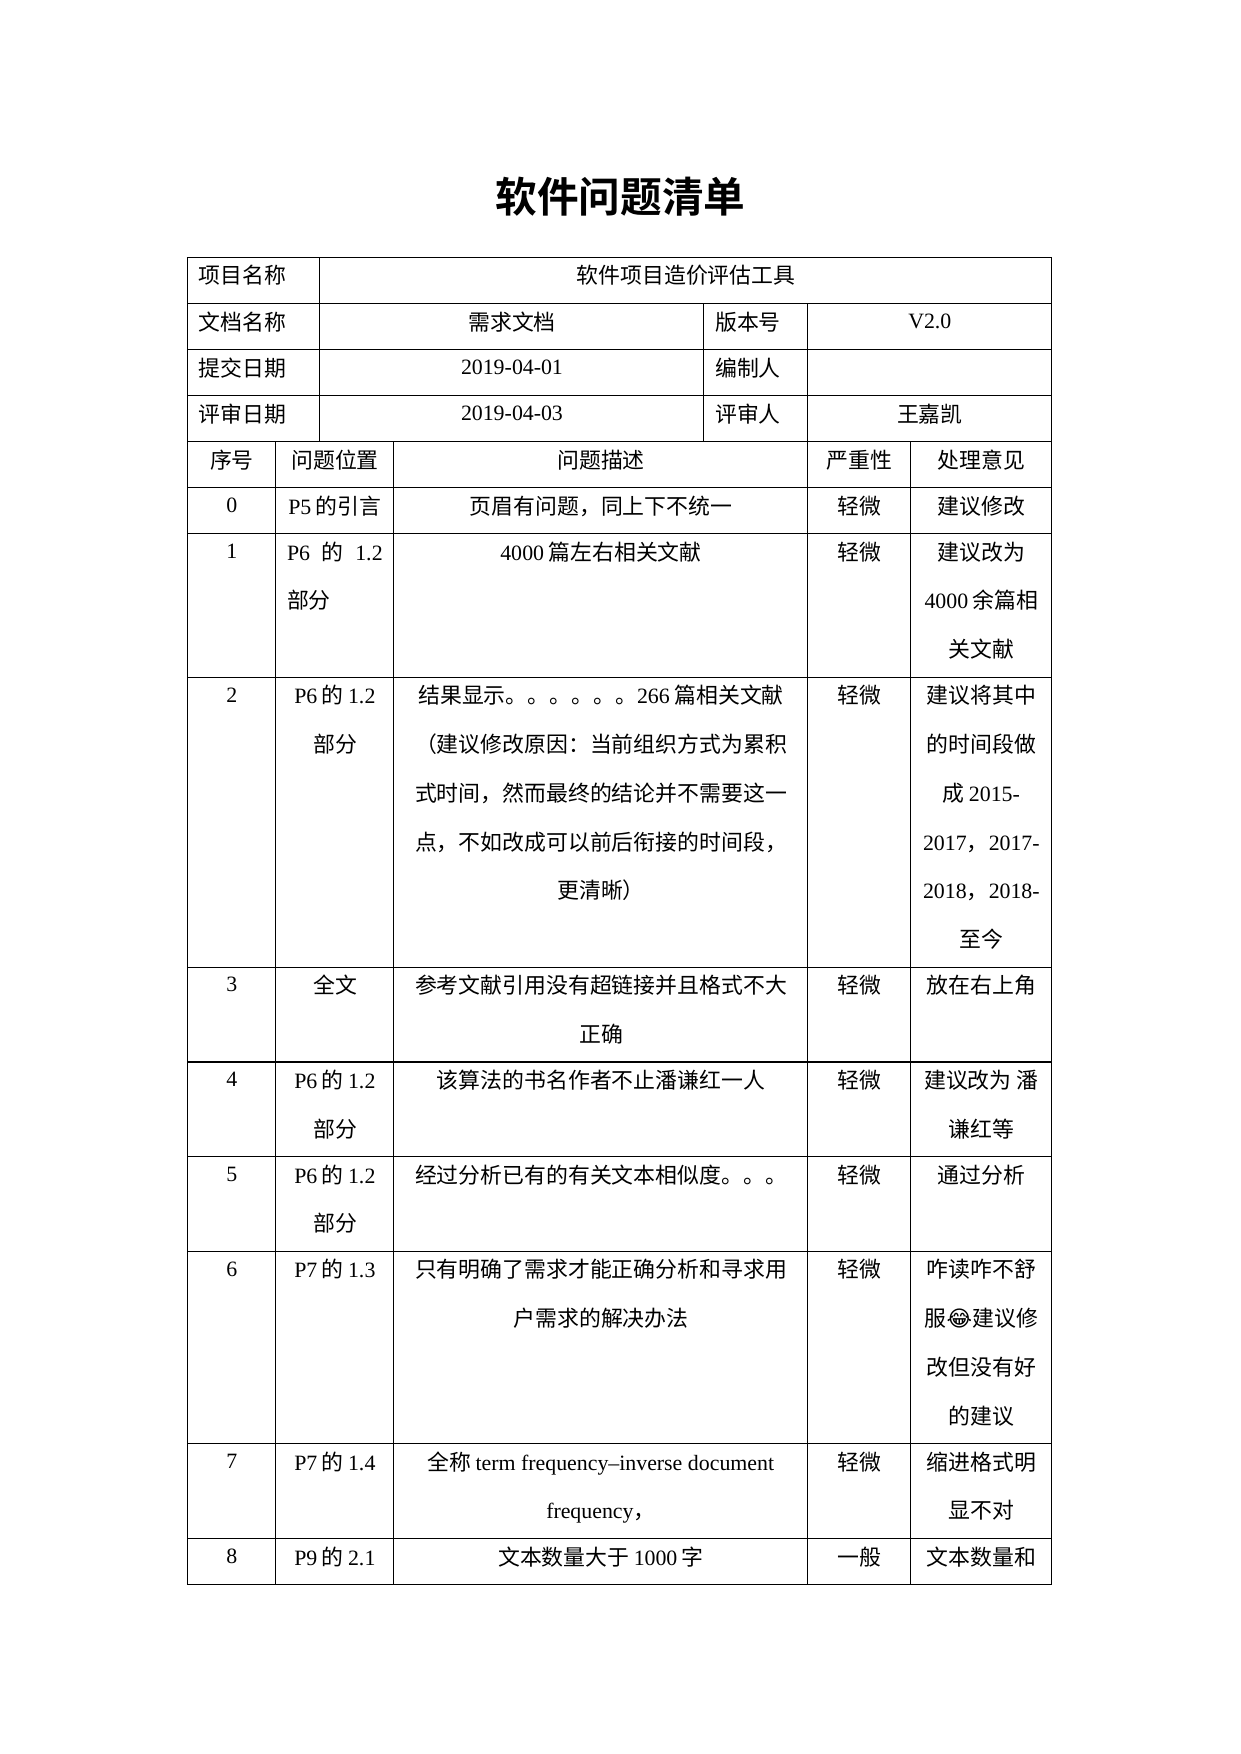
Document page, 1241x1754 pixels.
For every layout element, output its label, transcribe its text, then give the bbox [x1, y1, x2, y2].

table_cell P6的1.2部分 [276, 534, 393, 677]
table_cell 处理意见 [911, 442, 1051, 487]
table_cell 评审日期 [188, 396, 319, 441]
table_cell 缩进格式明显不对 [911, 1444, 1051, 1538]
table_cell 5 [188, 1157, 275, 1251]
table_cell 轻微 [808, 1157, 910, 1251]
table_cell P7的1.3 [276, 1252, 393, 1443]
table_cell 提交日期 [188, 350, 319, 395]
table_cell 经过分析已有的有关文本相似度。。。 [394, 1157, 807, 1251]
table_cell 问题描述 [394, 442, 807, 487]
table_cell 轻微 [808, 678, 910, 967]
table_cell 0 [188, 488, 275, 533]
table_cell 6 [188, 1252, 275, 1443]
table_cell 只有明确了需求才能正确分析和寻求用户需求的解决办法 [394, 1252, 807, 1443]
table_cell P5的引言 [276, 488, 393, 533]
table_cell 建议改为 潘谦红等 [911, 1063, 1051, 1156]
table_cell 建议改为4000余篇相关文献 [911, 534, 1051, 677]
table_cell 全称term frequency–inverse document frequency， [394, 1444, 807, 1538]
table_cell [911, 1539, 1051, 1584]
table_cell 需求文档 [320, 304, 703, 349]
table_cell 轻微 [808, 1252, 910, 1443]
table_cell 3 [188, 968, 275, 1061]
table_header 项目名称 [188, 258, 319, 303]
table_cell P6的1.2部分 [276, 1063, 393, 1156]
table_cell 版本号 [704, 304, 807, 349]
table_cell 该算法的书名作者不止潘谦红一人 [394, 1063, 807, 1156]
table_cell 放在右上角 [911, 968, 1051, 1061]
table_cell 严重性 [808, 442, 910, 487]
table_cell 一般 [808, 1539, 910, 1584]
table_cell P6的1.2部分 [276, 678, 393, 967]
table_cell 建议修改 [911, 488, 1051, 533]
table_cell P6的1.2部分 [276, 1157, 393, 1251]
table_cell 轻微 [808, 488, 910, 533]
table_cell 全文 [276, 968, 393, 1061]
table_cell 4 [188, 1063, 275, 1156]
table_cell 通过分析 [911, 1157, 1051, 1251]
table_cell 7 [188, 1444, 275, 1538]
table_cell 2 [188, 678, 275, 967]
table_cell 8 [188, 1539, 275, 1584]
table_cell 建议将其中的时间段做成2015-2017，2017-2018，2018-至今 [911, 678, 1051, 967]
table_cell 王嘉凯 [808, 396, 1051, 441]
table_cell 页眉有问题，同上下不统一 [394, 488, 807, 533]
table_cell 评审人 [704, 396, 807, 441]
table_header 软件项目造价评估工具 [320, 258, 1051, 303]
table_cell 2019-04-03 [320, 396, 703, 441]
table_cell 结果显示。。。。。。266篇相关文献（建议修改原因：当前组织方式为累积式时间，然而最终的结论并不需要这一点，不如改成可以前后衔接的时间段，更清晰） [394, 678, 807, 967]
table_cell 2019-04-01 [320, 350, 703, 395]
table_cell 文本数量大于1000字 [394, 1539, 807, 1584]
table_cell 问题位置 [276, 442, 393, 487]
table_cell 轻微 [808, 968, 910, 1061]
table_cell 序号 [188, 442, 275, 487]
table_cell 1 [188, 534, 275, 677]
table_cell 轻微 [808, 534, 910, 677]
table_cell [808, 350, 1051, 395]
table_cell 咋读咋不舒服建议修改但没有好的建议 [911, 1252, 1051, 1443]
text 软件问题清单 [187, 162, 1053, 227]
table_cell V2.0 [808, 304, 1051, 349]
table_cell 参考文献引用没有超链接并且格式不大正确 [394, 968, 807, 1061]
table_cell 文档名称 [188, 304, 319, 349]
table_cell 轻微 [808, 1444, 910, 1538]
table_cell P9的2.1 [276, 1539, 393, 1584]
table_cell 轻微 [808, 1063, 910, 1156]
table_cell P7的1.4 [276, 1444, 393, 1538]
table_cell 编制人 [704, 350, 807, 395]
table_cell 4000篇左右相关文献 [394, 534, 807, 677]
